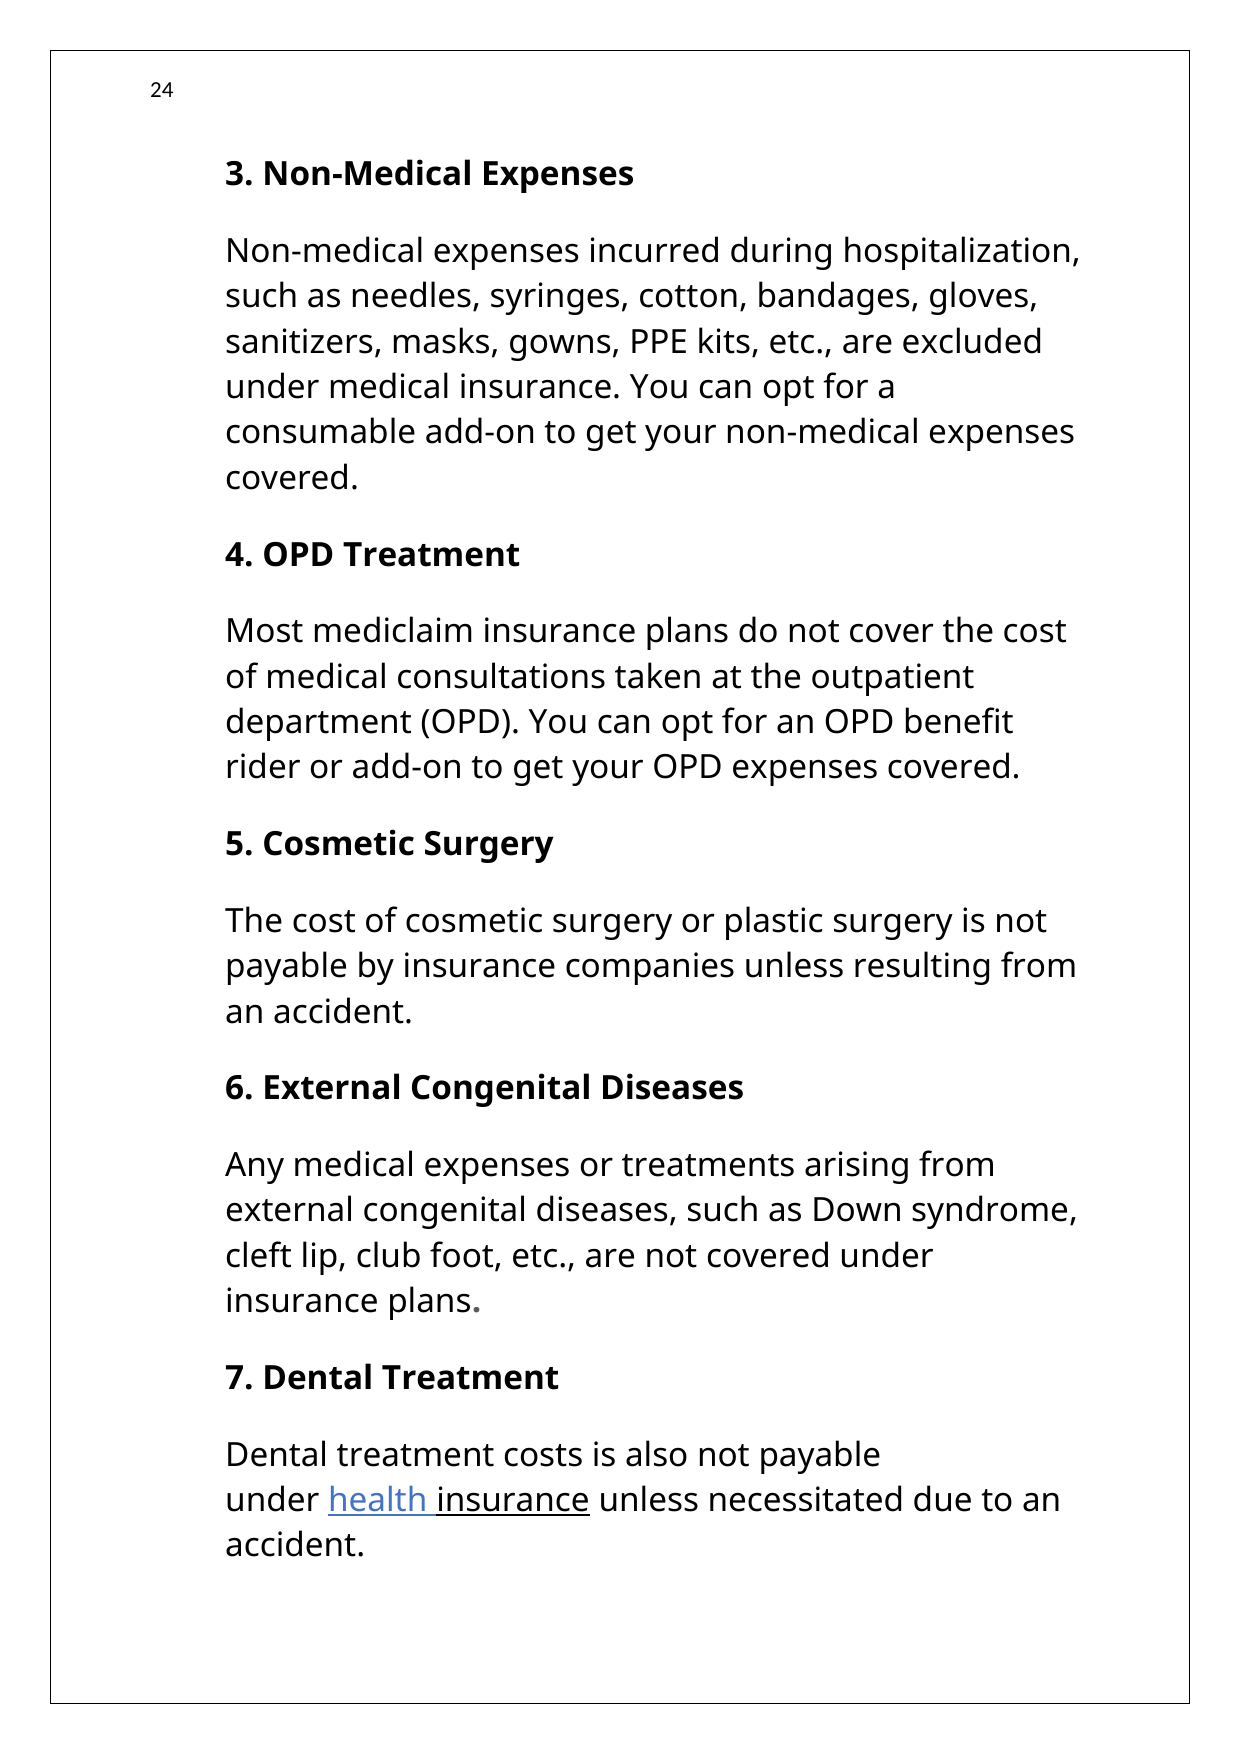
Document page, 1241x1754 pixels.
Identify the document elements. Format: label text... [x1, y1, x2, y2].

text Dental treatment costs is also not payable under health insurance unless necessitated due to an accident. [225, 1430, 1090, 1567]
text 4. OPD Treatment [225, 530, 1090, 576]
text 7. Dental Treatment [225, 1354, 1090, 1399]
text Non-medical expenses incurred during hospitalization, such as needles, syringes, cotton, bandages, gloves, sanitizers, masks, gowns, PPE kits, etc., are excluded under medical insurance. You can opt for a consumable add-on to get your non-medical expenses covered. [225, 227, 1090, 499]
text The cost of cosmetic surgery or plastic surgery is not payable by insurance companies unless resulting from an accident. [225, 897, 1090, 1033]
text Any medical expenses or treatments arising from external congenital diseases, such as Down syndrome, cleft lip, club foot, etc., are not covered under insurance plans. [225, 1141, 1090, 1322]
text 5. Cosmetic Surgery [225, 820, 1090, 865]
text 6. External Congenital Diseases [225, 1064, 1090, 1109]
text 3. Non-Medical Expenses [225, 150, 1090, 195]
text Most mediclaim insurance plans do not cover the cost of medical consultations taken at the outpatient department (OPD). You can opt for an OPD benefit rider or add-on to get your OPD expenses covered. [225, 607, 1090, 789]
